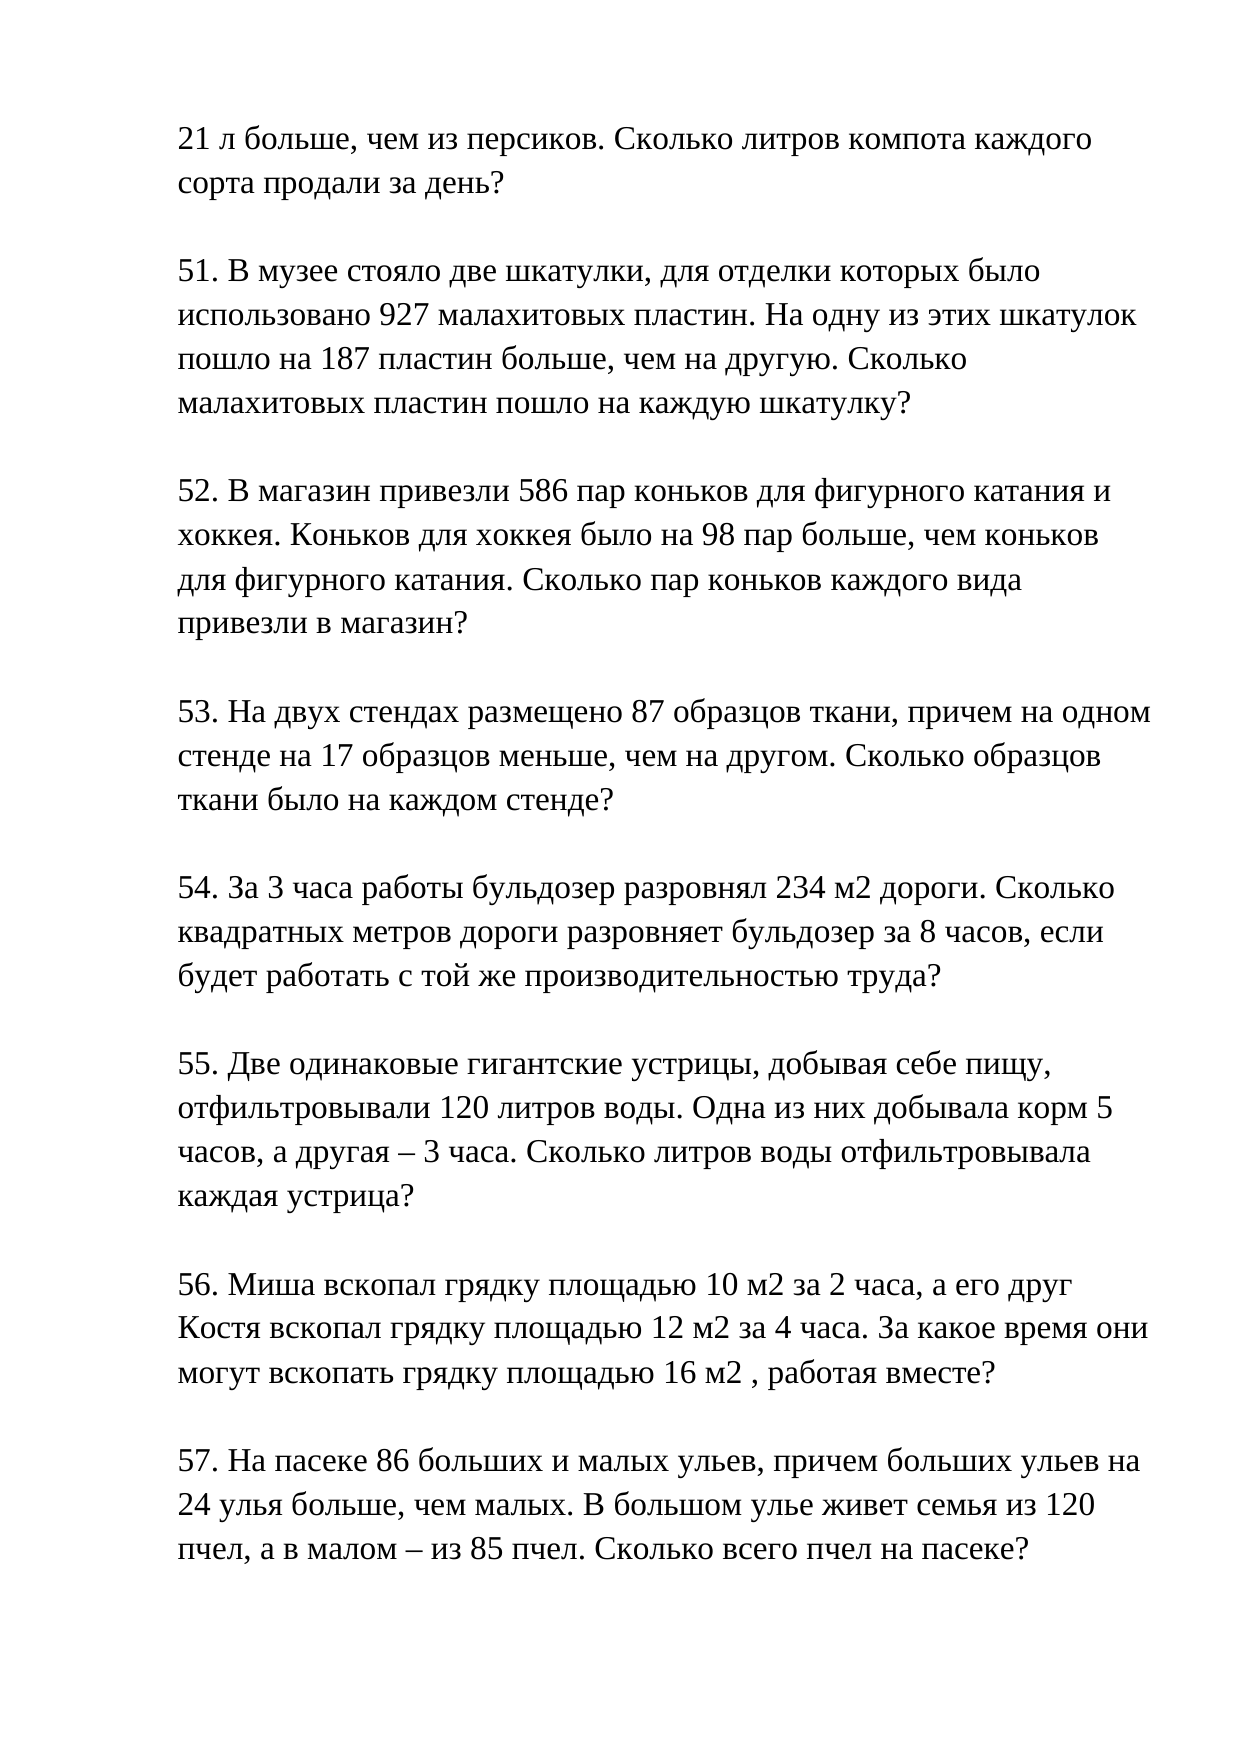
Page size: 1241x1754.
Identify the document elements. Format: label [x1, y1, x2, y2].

text [177, 118, 1152, 1611]
